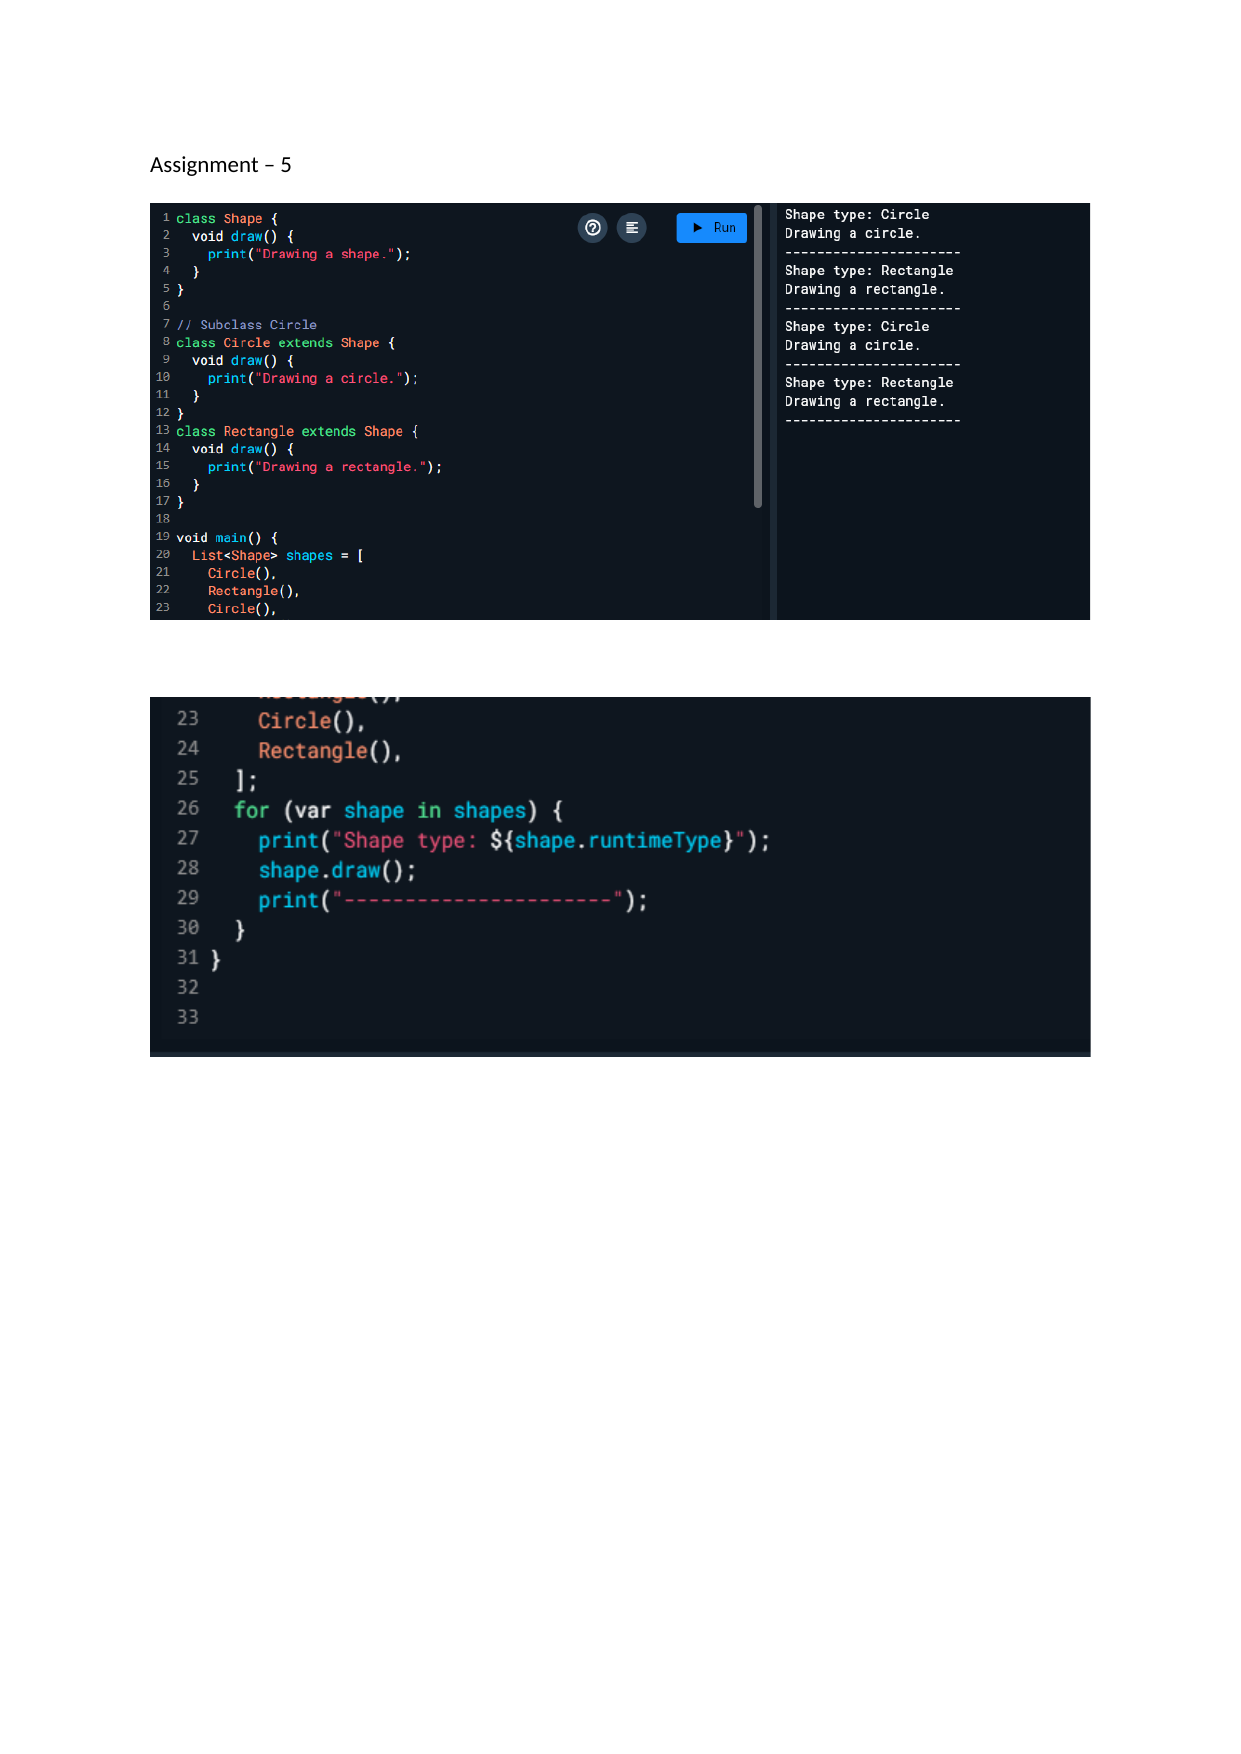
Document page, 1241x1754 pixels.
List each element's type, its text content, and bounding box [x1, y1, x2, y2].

text Assignment – 5 [150, 150, 1090, 178]
picture [150, 203, 1091, 620]
picture [150, 697, 1091, 1057]
